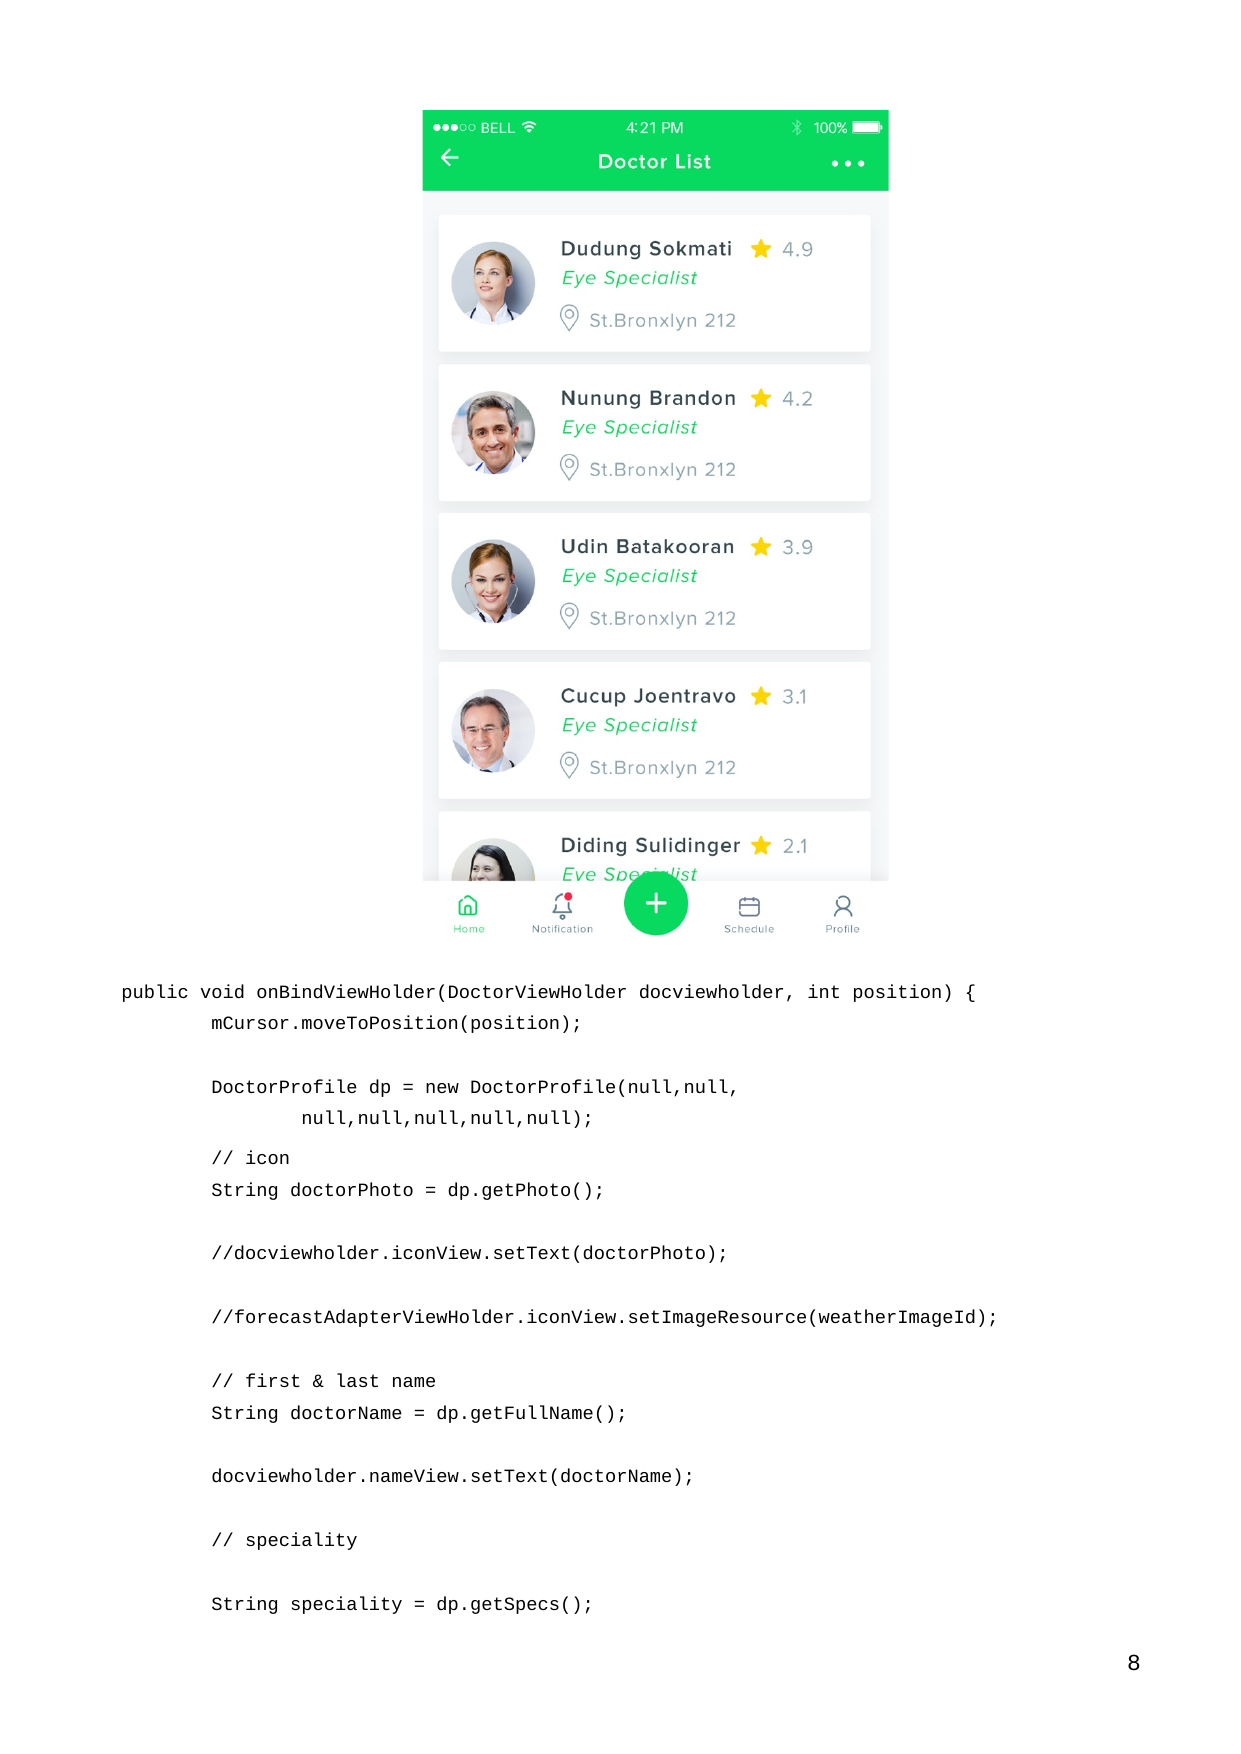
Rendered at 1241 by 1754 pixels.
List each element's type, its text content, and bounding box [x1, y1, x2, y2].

text //docviewholder.iconView.setText(doctorPhoto); [211, 1244, 1201, 1265]
text String doctorName = dp.getFullName(); docviewholder.nameView.setText(doctorName); [211, 1404, 697, 1488]
text // speciality [211, 1531, 1201, 1552]
text String doctorPhoto = dp.getPhoto(); [211, 1180, 1201, 1202]
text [211, 1595, 775, 1616]
text DoctorProfile dp = new DoctorProfile(null,null, null,null,null,null,null); [211, 1078, 742, 1130]
picture [422, 110, 889, 940]
text // icon [211, 1148, 1201, 1170]
text //forecastAdapterViewHolder.iconView.setImageResource(weatherImageId); [211, 1308, 1201, 1329]
text public void onBindViewHolder(DoctorViewHolder docviewholder, int position) { mCursor.moveToPosition(position); [121, 983, 978, 1035]
text // first & last name [211, 1372, 1201, 1393]
